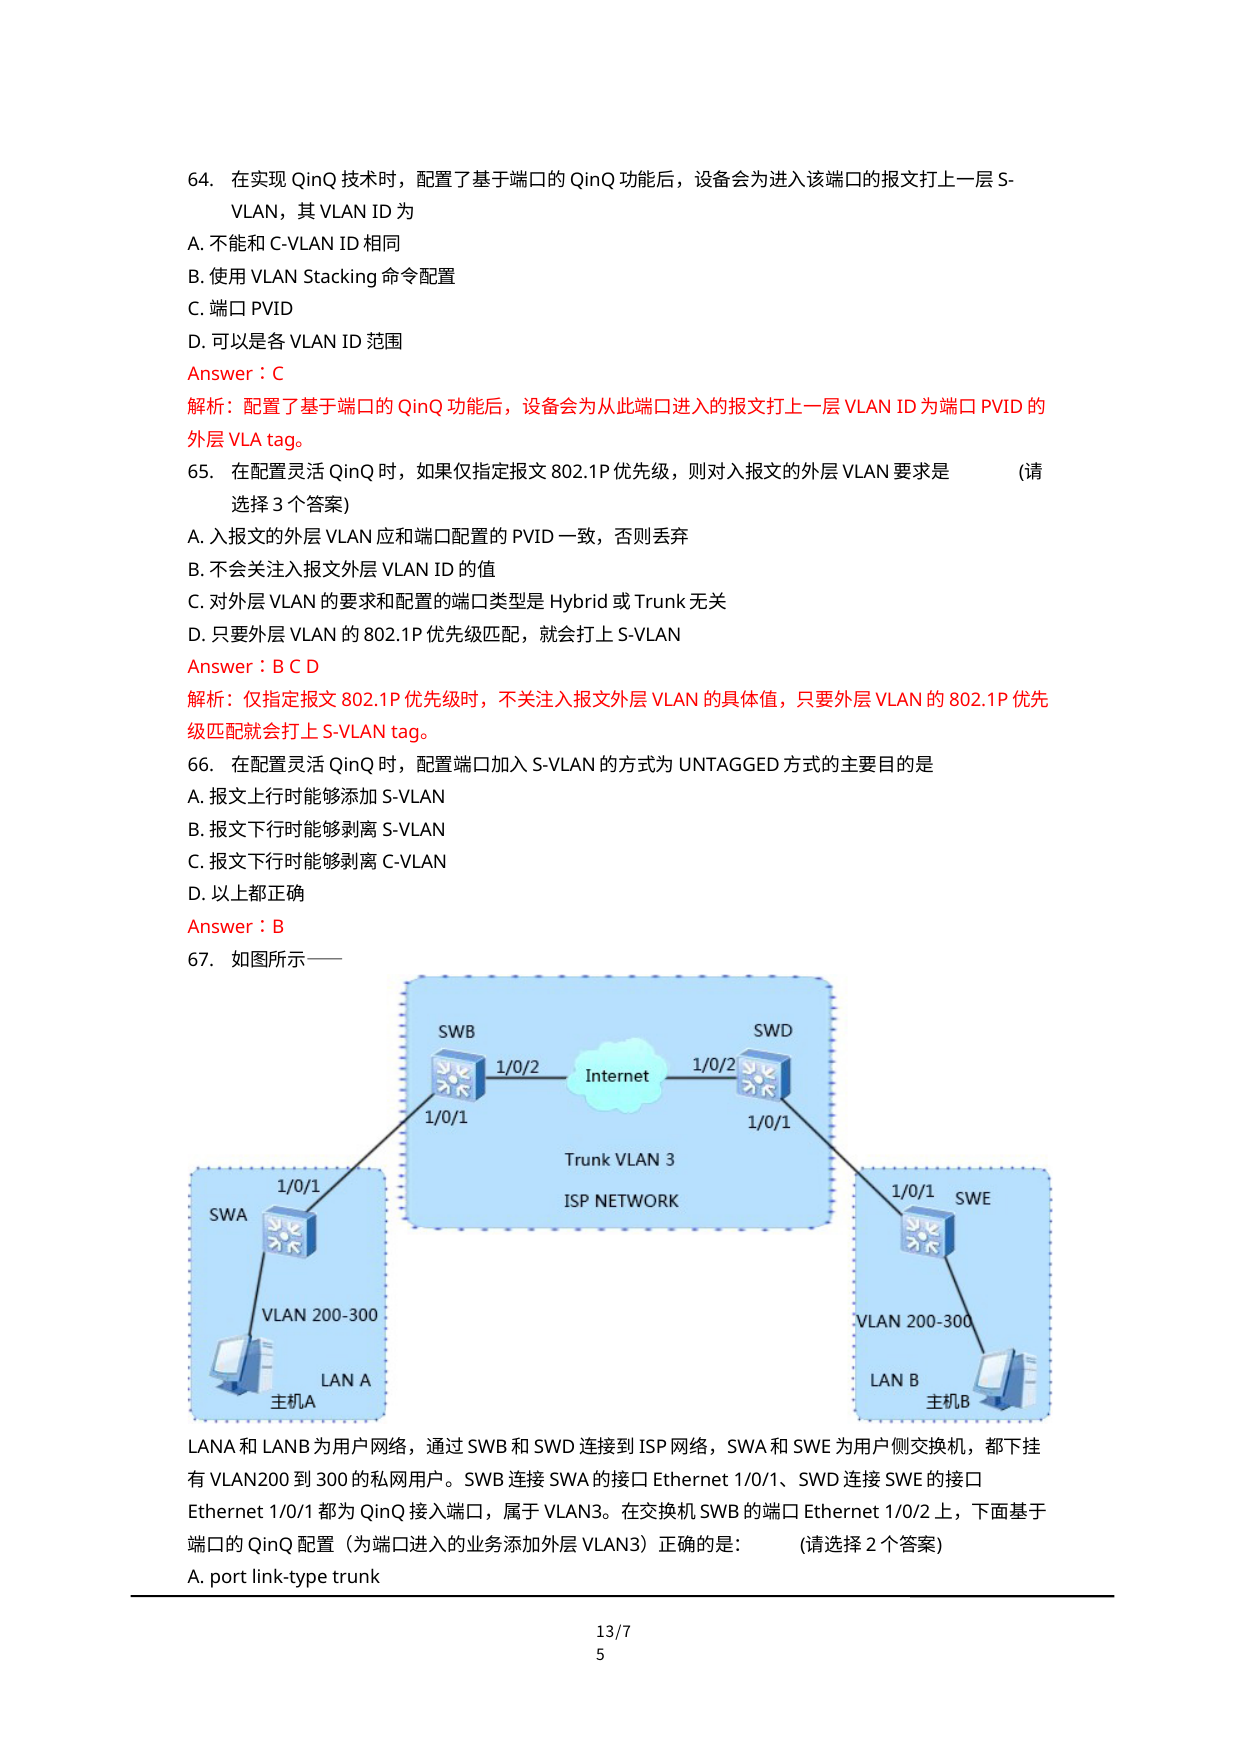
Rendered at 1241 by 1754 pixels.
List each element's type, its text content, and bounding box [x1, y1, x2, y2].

text Answer：B C D [187, 649, 1053, 682]
text B. 报文下行时能够剥离S-VLAN [187, 812, 1053, 844]
text A. port link-type trunk [187, 1559, 1053, 1592]
text D. 以上都正确 [187, 877, 1053, 909]
text B. 不会关注入报文外层VLAN ID的值 [187, 552, 1053, 584]
text C. 对外层VLAN的要求和配置的端口类型是Hybrid或Trunk无关 [187, 584, 1053, 617]
list 在配置灵活QinQ时，配置端口加入S-VLAN的方式为UNTAGGED方式的主要目的是 [187, 747, 1053, 779]
list 在配置灵活QinQ时，如果仅指定报文802.1P优先级，则对入报文的外层VLAN要求是 (请选择3个答案) [187, 454, 1053, 519]
text B. 使用VLAN Stacking命令配置 [187, 259, 1053, 292]
text LANA和LANB为用户网络，通过SWB和SWD连接到ISP网络，SWA和SWE为用户侧交换机，都下挂有VLAN200到300的私网用户。SWB连接SWA的接口Ethernet 1/0/1、SWD连接SWE的接口Ethernet 1/0/1都为QinQ接入端口，属于VLAN3。在交换机SWB的端口Ethernet 1/0/2上，下面基于端口的QinQ配置（为端口进入的业务添加外层VLAN3）正确的是： (请选择2个答案) [187, 1429, 1053, 1559]
text Answer：C [187, 357, 1053, 389]
list 在实现QinQ技术时，配置了基于端口的QinQ功能后，设备会为进入该端口的报文打上一层S-VLAN，其VLAN ID为 [187, 162, 1053, 227]
picture [187, 974, 1053, 1424]
text A. 不能和C-VLAN ID相同 [187, 227, 1053, 259]
text 解析：仅指定报文802.1P优先级时，不关注入报文外层VLAN的具体值，只要外层VLAN的802.1P优先级匹配就会打上S-VLAN tag。 [187, 682, 1053, 747]
text D. 可以是各VLAN ID范围 [187, 324, 1053, 357]
text Answer：B [187, 909, 1053, 942]
text D. 只要外层VLAN的802.1P优先级匹配，就会打上S-VLAN [187, 617, 1053, 649]
text 解析：配置了基于端口的QinQ功能后，设备会为从此端口进入的报文打上一层VLAN ID为端口PVID的外层VLA tag。 [187, 389, 1053, 454]
text A. 报文上行时能够添加S-VLAN [187, 779, 1053, 812]
text C. 报文下行时能够剥离C-VLAN [187, 844, 1053, 877]
text A. 入报文的外层VLAN应和端口配置的PVID一致，否则丢弃 [187, 519, 1053, 552]
list 如图所示—— [187, 942, 1053, 974]
text C. 端口PVID [187, 292, 1053, 324]
